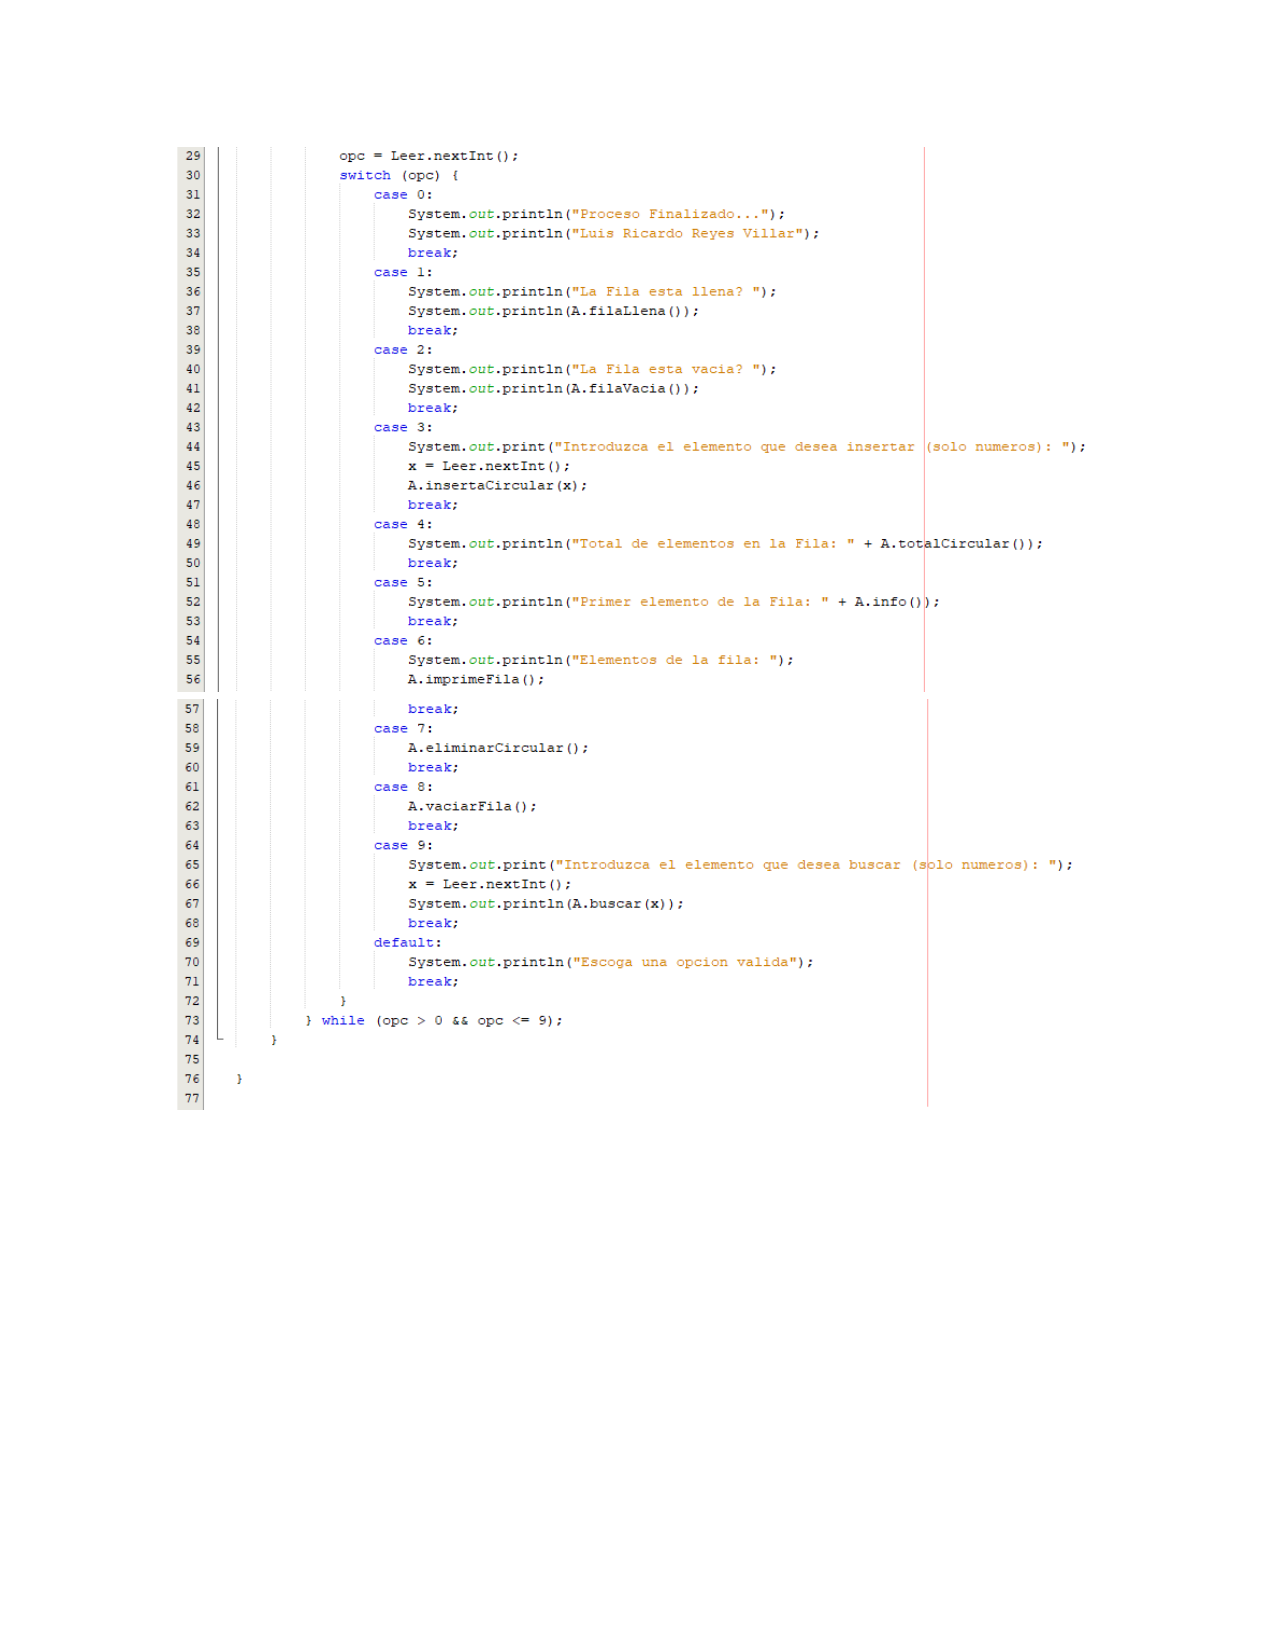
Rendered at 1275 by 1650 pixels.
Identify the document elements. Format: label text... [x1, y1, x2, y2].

picture [177, 147, 1098, 692]
picture [177, 699, 1098, 1110]
